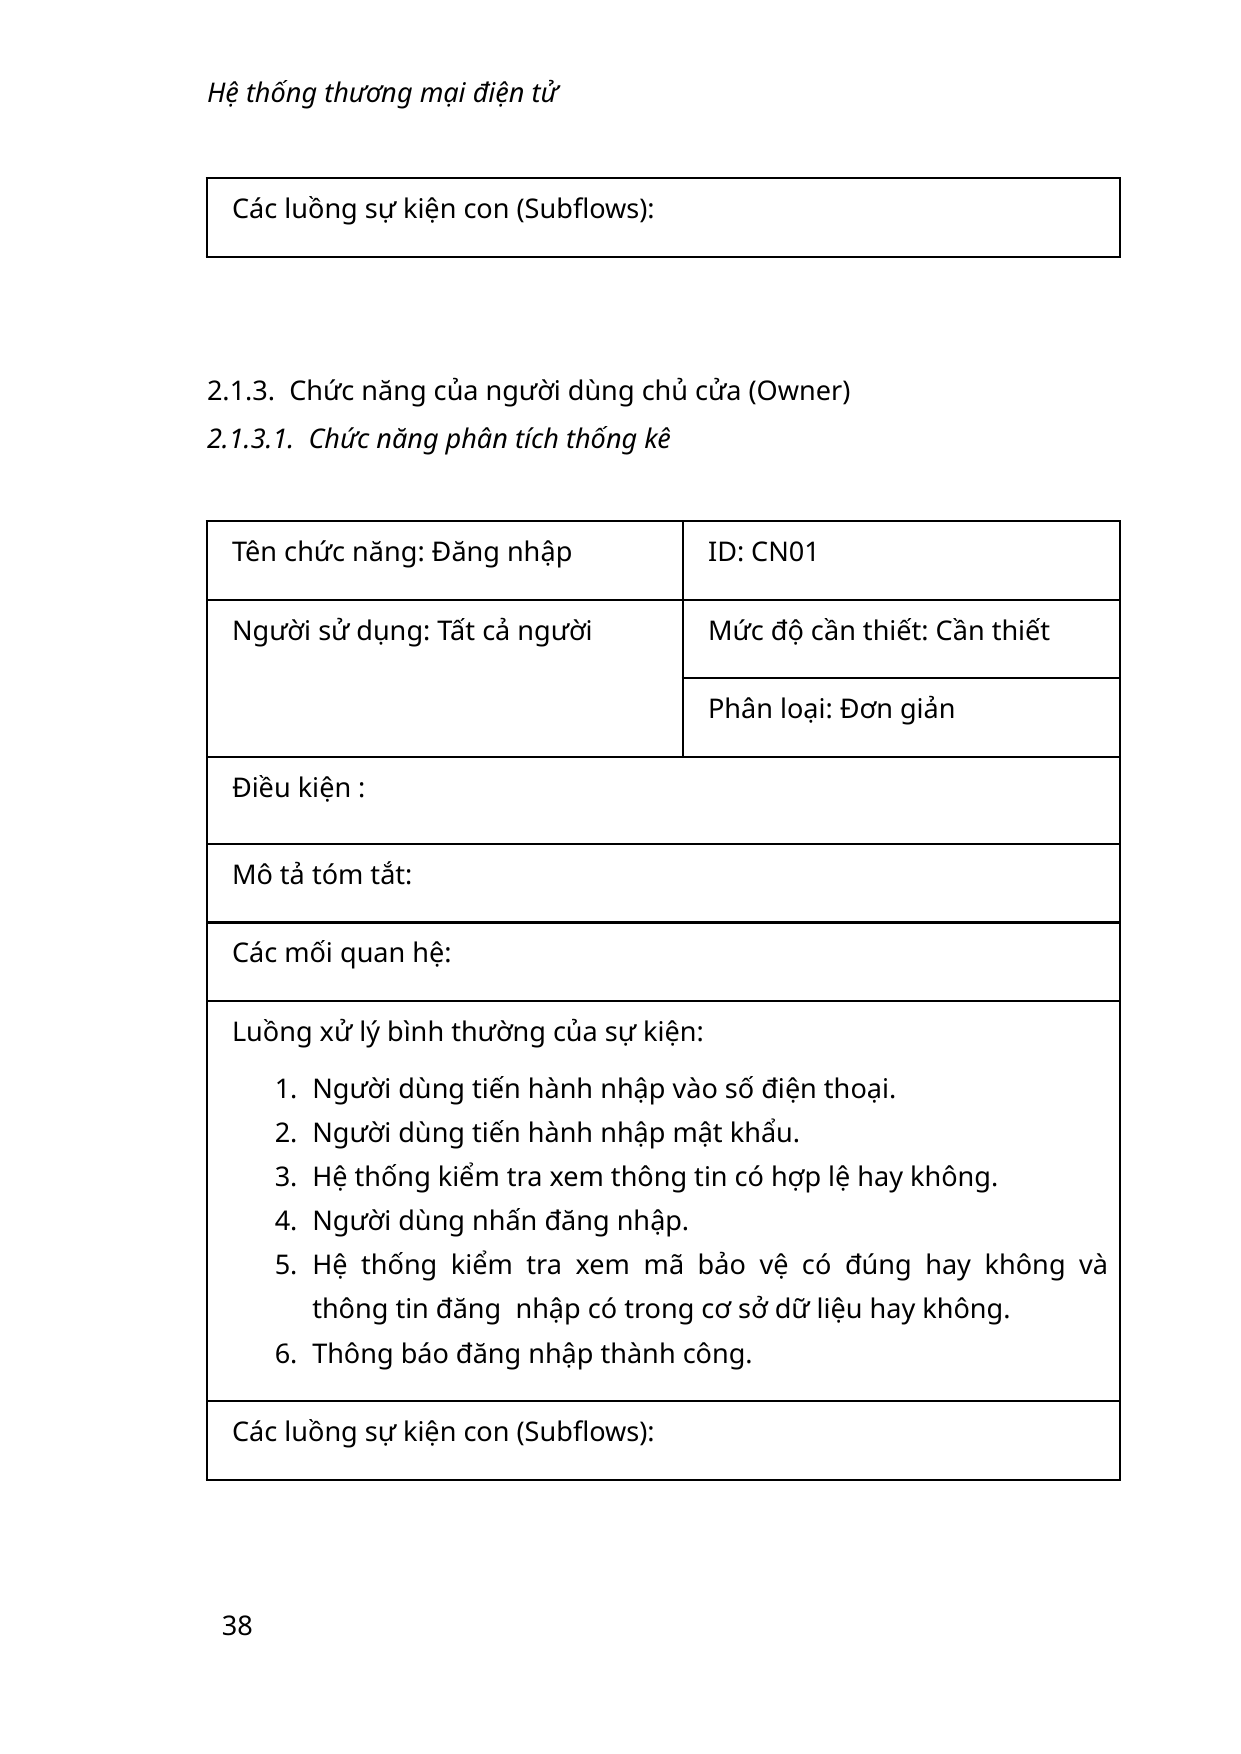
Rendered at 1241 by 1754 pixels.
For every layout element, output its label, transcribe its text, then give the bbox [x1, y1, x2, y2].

table_cell Các mối quan hệ: [208, 924, 1119, 1000]
table_cell Các luồng sự kiện con (Subflows): [208, 179, 1119, 256]
table_header Tên chức năng: Đăng nhập [208, 522, 682, 599]
table_cell Phân loại: Đơn giản [684, 679, 1119, 756]
table_header ID: CN01 [684, 522, 1119, 599]
table_cell Mô tả tóm tắt: [208, 845, 1119, 921]
table_cell Các luồng sự kiện con (Subflows): [208, 1402, 1119, 1478]
table_cell Điều kiện : [208, 758, 1119, 843]
table_cell Người sử dụng: Tất cả người [208, 601, 682, 756]
table_cell Luồng xử lý bình thường của sự kiện: Người dùng tiến hành nhập vào số điện thoại. Người dùng tiến hành nhập mật khẩu. Hệ thống kiểm tra xem thông tin có hợp lệ hay không. Người dùng nhấn đăng nhập. Hệ thống kiểm tra xem mã bảo vệ có đúng hay không và thông tin đăng nhập có trong cơ sở dữ liệu hay không. Thông báo đăng nhập thành công. [208, 1002, 1119, 1400]
subtitle Chức năng phân tích thống kê [207, 419, 1122, 456]
subtitle Chức năng của người dùng chủ cửa (Owner) [207, 371, 1122, 408]
table_cell Mức độ cần thiết: Cần thiết [684, 601, 1119, 677]
